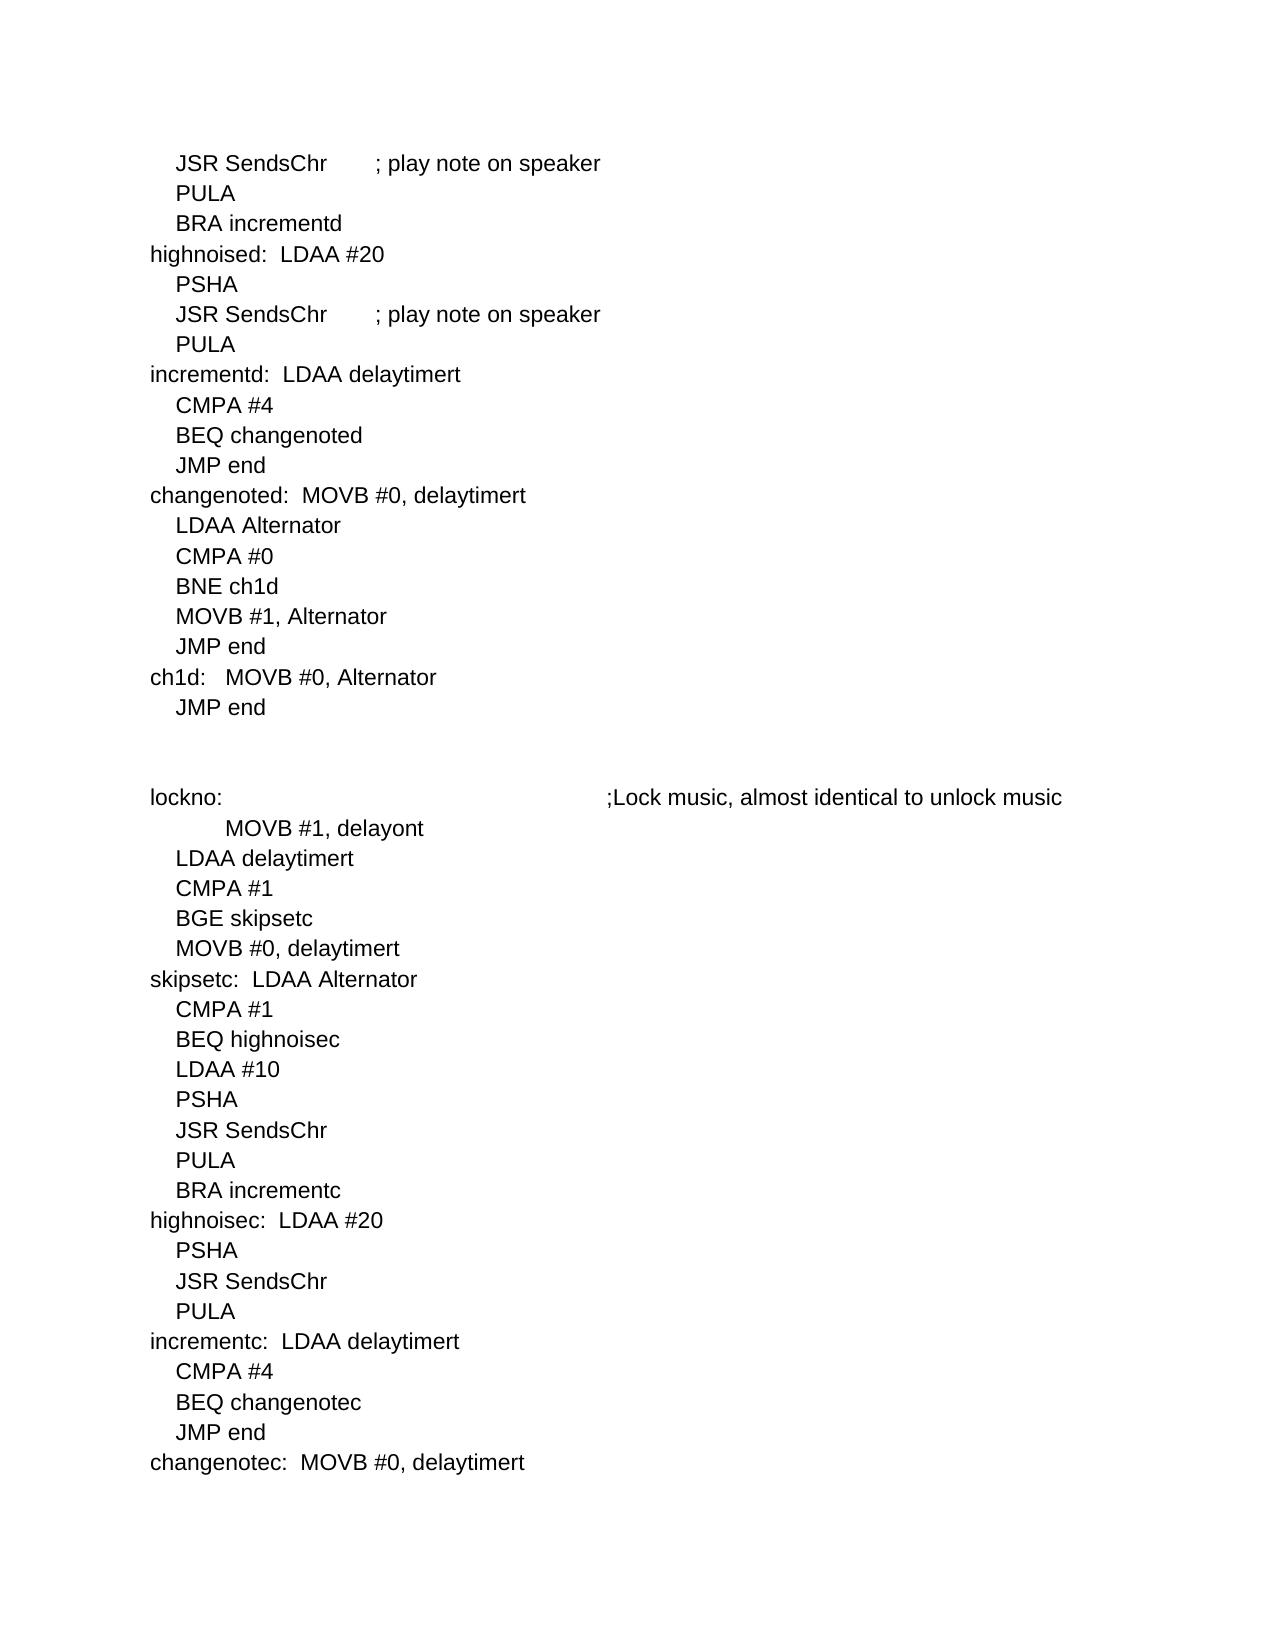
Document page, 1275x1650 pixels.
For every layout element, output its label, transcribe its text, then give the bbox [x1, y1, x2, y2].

text PULA [150, 331, 1125, 358]
text changenoted: MOVB #0, delaytimert [150, 482, 1125, 509]
text BEQ changenoted [150, 422, 1125, 448]
text LDAA #10 [150, 1056, 1125, 1083]
text BRA incrementd [150, 210, 1125, 237]
text changenotec: MOVB #0, delaytimert [150, 1449, 1125, 1475]
text PSHA [150, 1086, 1125, 1113]
text CMPA #1 [150, 996, 1125, 1022]
text incrementd: LDAA delaytimert [150, 361, 1125, 388]
text BNE ch1d [150, 573, 1125, 599]
text PSHA [150, 1237, 1125, 1264]
text BRA incrementc [150, 1177, 1125, 1203]
text JMP end [150, 452, 1125, 478]
text BEQ changenotec [150, 1388, 1125, 1415]
text JMP end [150, 694, 1125, 720]
text CMPA #0 [150, 543, 1125, 569]
text CMPA #4 [150, 1358, 1125, 1385]
text PULA [150, 1298, 1125, 1324]
text JSR SendsChr ; play note on speaker [150, 150, 1125, 176]
text BEQ highnoisec [150, 1026, 1125, 1052]
text PSHA [150, 271, 1125, 297]
text JSR SendsChr [150, 1268, 1125, 1294]
text MOVB #0, delaytimert [150, 935, 1125, 962]
text LDAA delaytimert [150, 845, 1125, 871]
text JSR SendsChr [150, 1117, 1125, 1143]
text highnoisec: LDAA #20 [150, 1207, 1125, 1234]
text JMP end [150, 633, 1125, 660]
text PULA [150, 1147, 1125, 1173]
text CMPA #4 [150, 392, 1125, 418]
text JMP end [150, 1419, 1125, 1445]
text incrementc: LDAA delaytimert [150, 1328, 1125, 1354]
text lockno: ;Lock music, almost identical to unlock music [150, 784, 1125, 811]
text highnoised: LDAA #20 [150, 241, 1125, 267]
text ch1d: MOVB #0, Alternator [150, 663, 1125, 690]
text PULA [150, 180, 1125, 207]
text MOVB #1, Alternator [150, 603, 1125, 629]
text JSR SendsChr ; play note on speaker [150, 301, 1125, 327]
text LDAA Alternator [150, 512, 1125, 539]
text MOVB #1, delayont [150, 814, 1125, 841]
text BGE skipsetc [150, 905, 1125, 932]
text CMPA #1 [150, 875, 1125, 901]
text skipsetc: LDAA Alternator [150, 966, 1125, 992]
